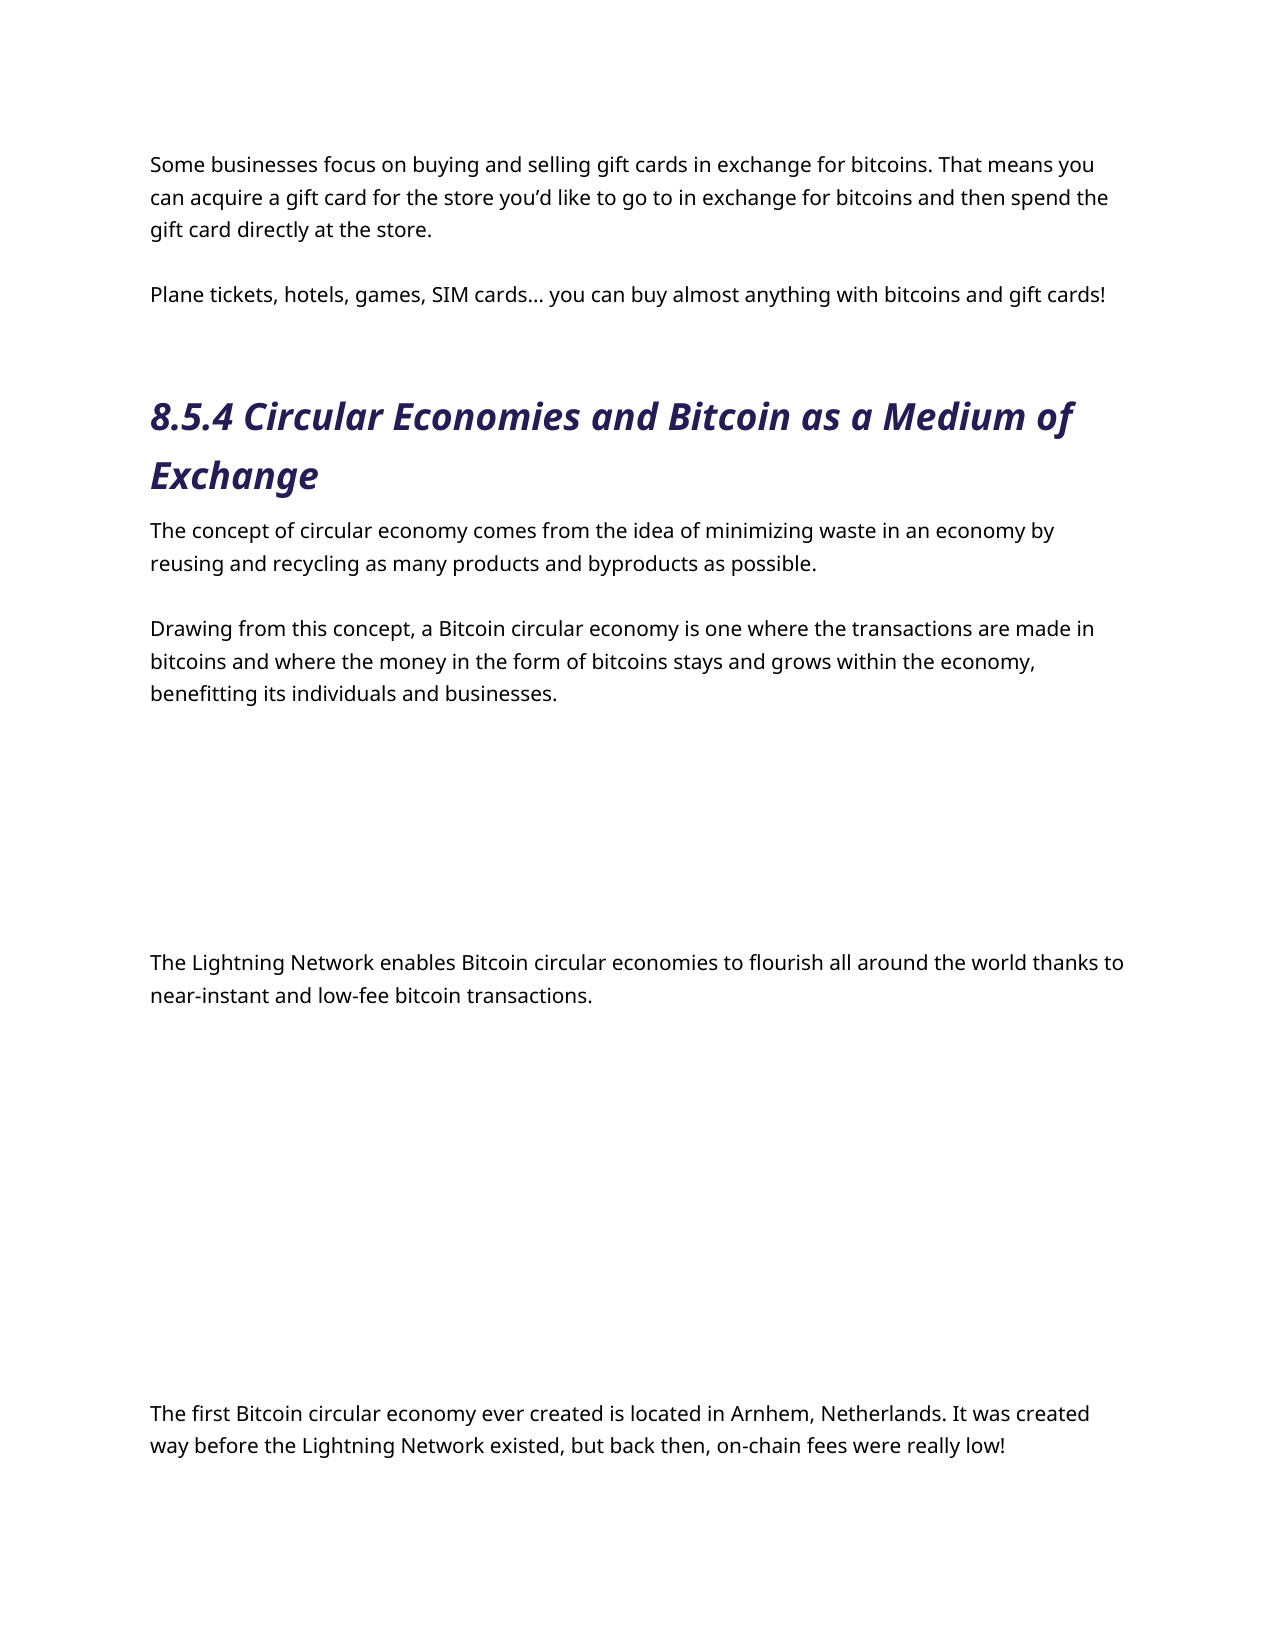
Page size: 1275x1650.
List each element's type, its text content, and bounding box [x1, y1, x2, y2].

text The ﬁrst Bitcoin circular economy ever created is located in Arnhem, Netherlands. It was created way before the Lightning Network existed, but back then, on-chain fees were really low! [150, 1399, 1125, 1460]
subtitle 8.5.4 Circular Economies and Bitcoin as a Medium of Exchange [150, 391, 1125, 500]
text The Lightning Network enables Bitcoin circular economies to ﬂourish all around the world thanks to near-instant and low-fee bitcoin transactions. [150, 948, 1125, 1009]
text Some businesses focus on buying and selling gift cards in exchange for bitcoins. That means you can acquire a gift card for the store you’d like to go to in exchange for bitcoins and then spend the gift card directly at the store. [150, 150, 1125, 244]
text The concept of circular economy comes from the idea of minimizing waste in an economy by reusing and recycling as many products and byproducts as possible. [150, 516, 1125, 577]
text Plane tickets, hotels, games, SIM cards… you can buy almost anything with bitcoins and gift cards! [150, 280, 1125, 309]
text Drawing from this concept, a Bitcoin circular economy is one where the transactions are made in bitcoins and where the money in the form of bitcoins stays and grows within the economy, beneﬁtting its individuals and businesses. [150, 614, 1125, 708]
